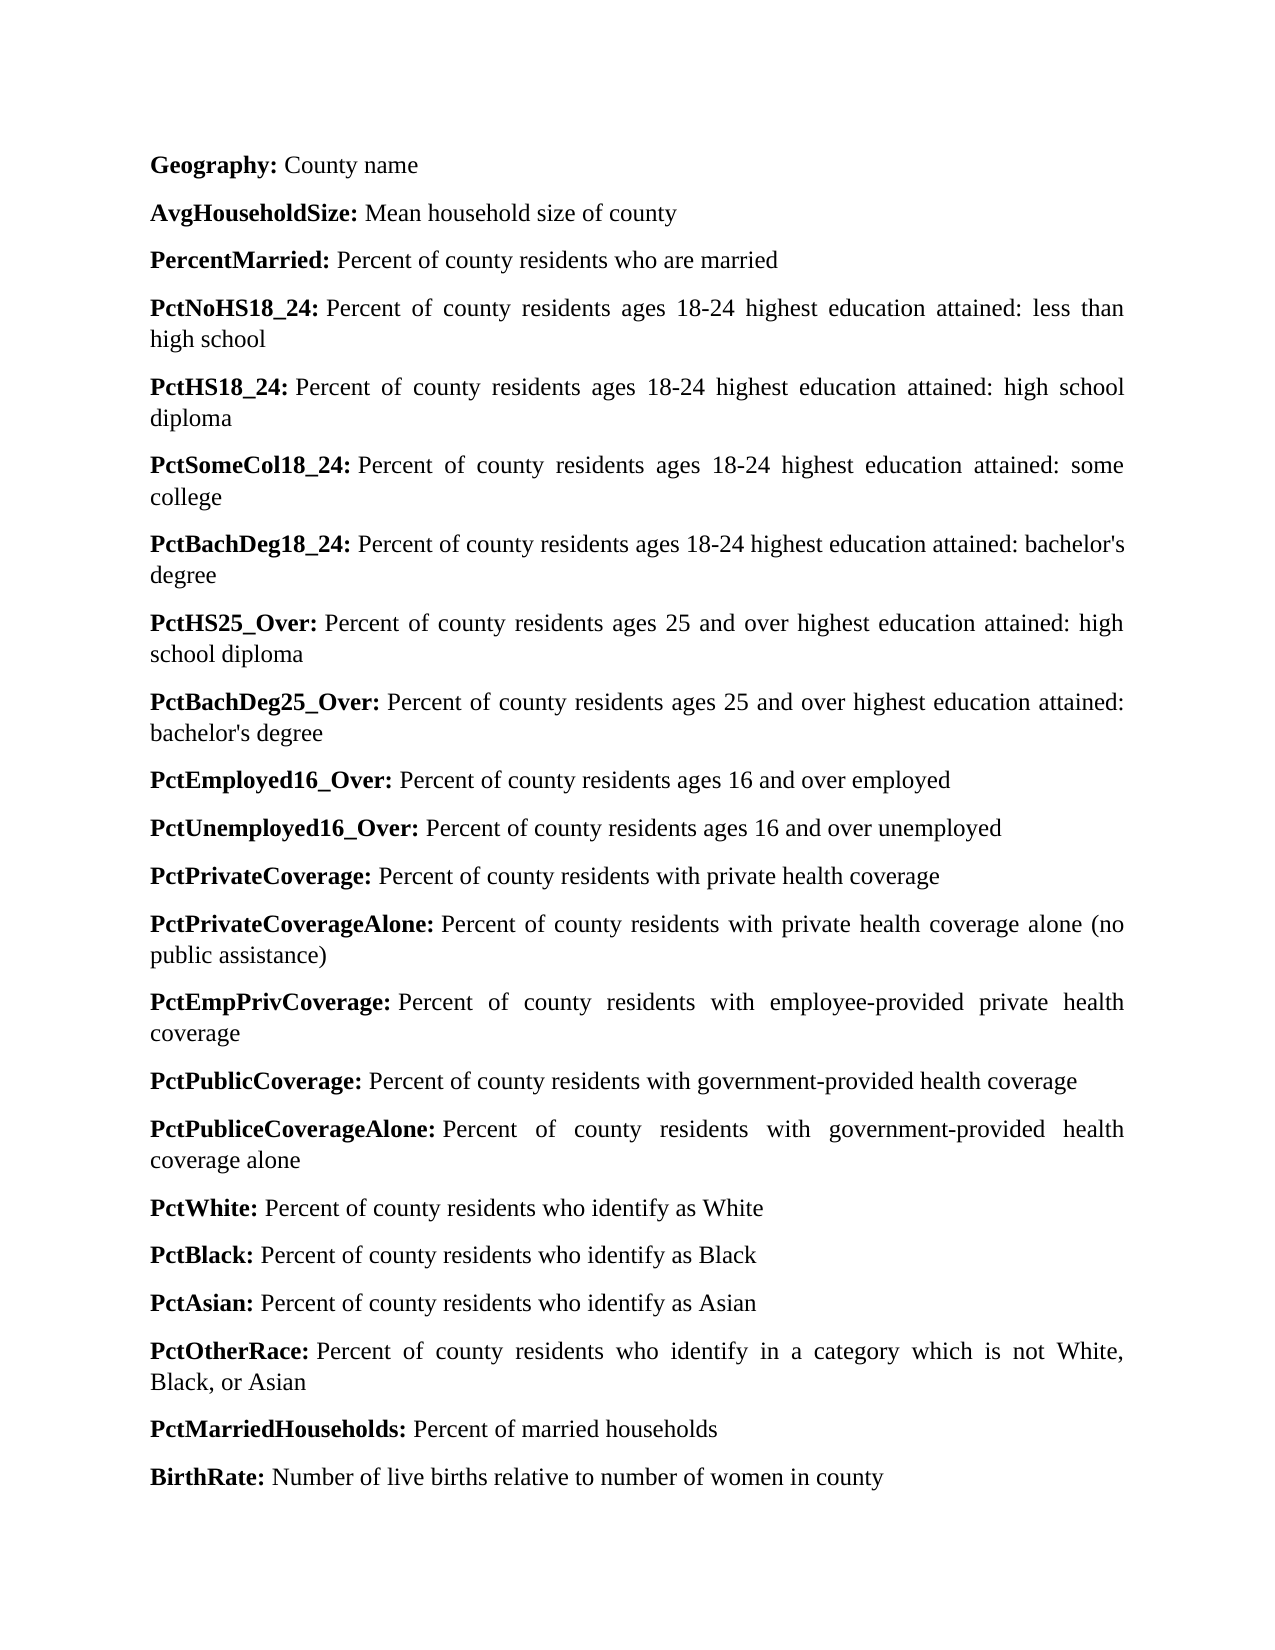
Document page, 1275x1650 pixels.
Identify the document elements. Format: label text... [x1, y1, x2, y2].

text PctMarriedHouseholds: Percent of married households [150, 1414, 1125, 1443]
text PctPrivateCoverageAlone: Percent of county residents with private health coverage alone (no public assistance) [150, 909, 1125, 968]
text PctEmployed16_Over: Percent of county residents ages 16 and over employed [150, 766, 1125, 794]
text Geography: County name [150, 150, 1125, 179]
text PctAsian: Percent of county residents who identify as Asian [150, 1288, 1125, 1317]
text PctPrivateCoverage: Percent of county residents with private health coverage [150, 861, 1125, 890]
text PctNoHS18_24: Percent of county residents ages 18-24 highest education attained: less than high school [150, 293, 1125, 353]
text PctOtherRace: Percent of county residents who identify in a category which is not White, Black, or Asian [150, 1336, 1125, 1396]
text PctHS18_24: Percent of county residents ages 18-24 highest education attained: high school diploma [150, 372, 1125, 432]
text PctWhite: Percent of county residents who identify as White [150, 1193, 1125, 1221]
text PctEmpPrivCoverage: Percent of county residents with employee-provided private health coverage [150, 987, 1125, 1047]
text BirthRate: Number of live births relative to number of women in county [150, 1462, 1125, 1491]
text PctPublicCoverage: Percent of county residents with government-provided health coverage [150, 1066, 1125, 1095]
text PctSomeCol18_24: Percent of county residents ages 18-24 highest education attained: some college [150, 451, 1125, 510]
text PercentMarried: Percent of county residents who are married [150, 245, 1125, 274]
text PctBachDeg25_Over: Percent of county residents ages 25 and over highest education attained: bachelor's degree [150, 687, 1125, 747]
text PctBachDeg18_24: Percent of county residents ages 18-24 highest education attained: bachelor's degree [150, 529, 1125, 589]
text PctHS25_Over: Percent of county residents ages 25 and over highest education attained: high school diploma [150, 608, 1125, 668]
text PctBlack: Percent of county residents who identify as Black [150, 1240, 1125, 1269]
text PctPubliceCoverageAlone: Percent of county residents with government-provided health coverage alone [150, 1114, 1125, 1174]
text AvgHouseholdSize: Mean household size of county [150, 198, 1125, 226]
text PctUnemployed16_Over: Percent of county residents ages 16 and over unemployed [150, 813, 1125, 842]
